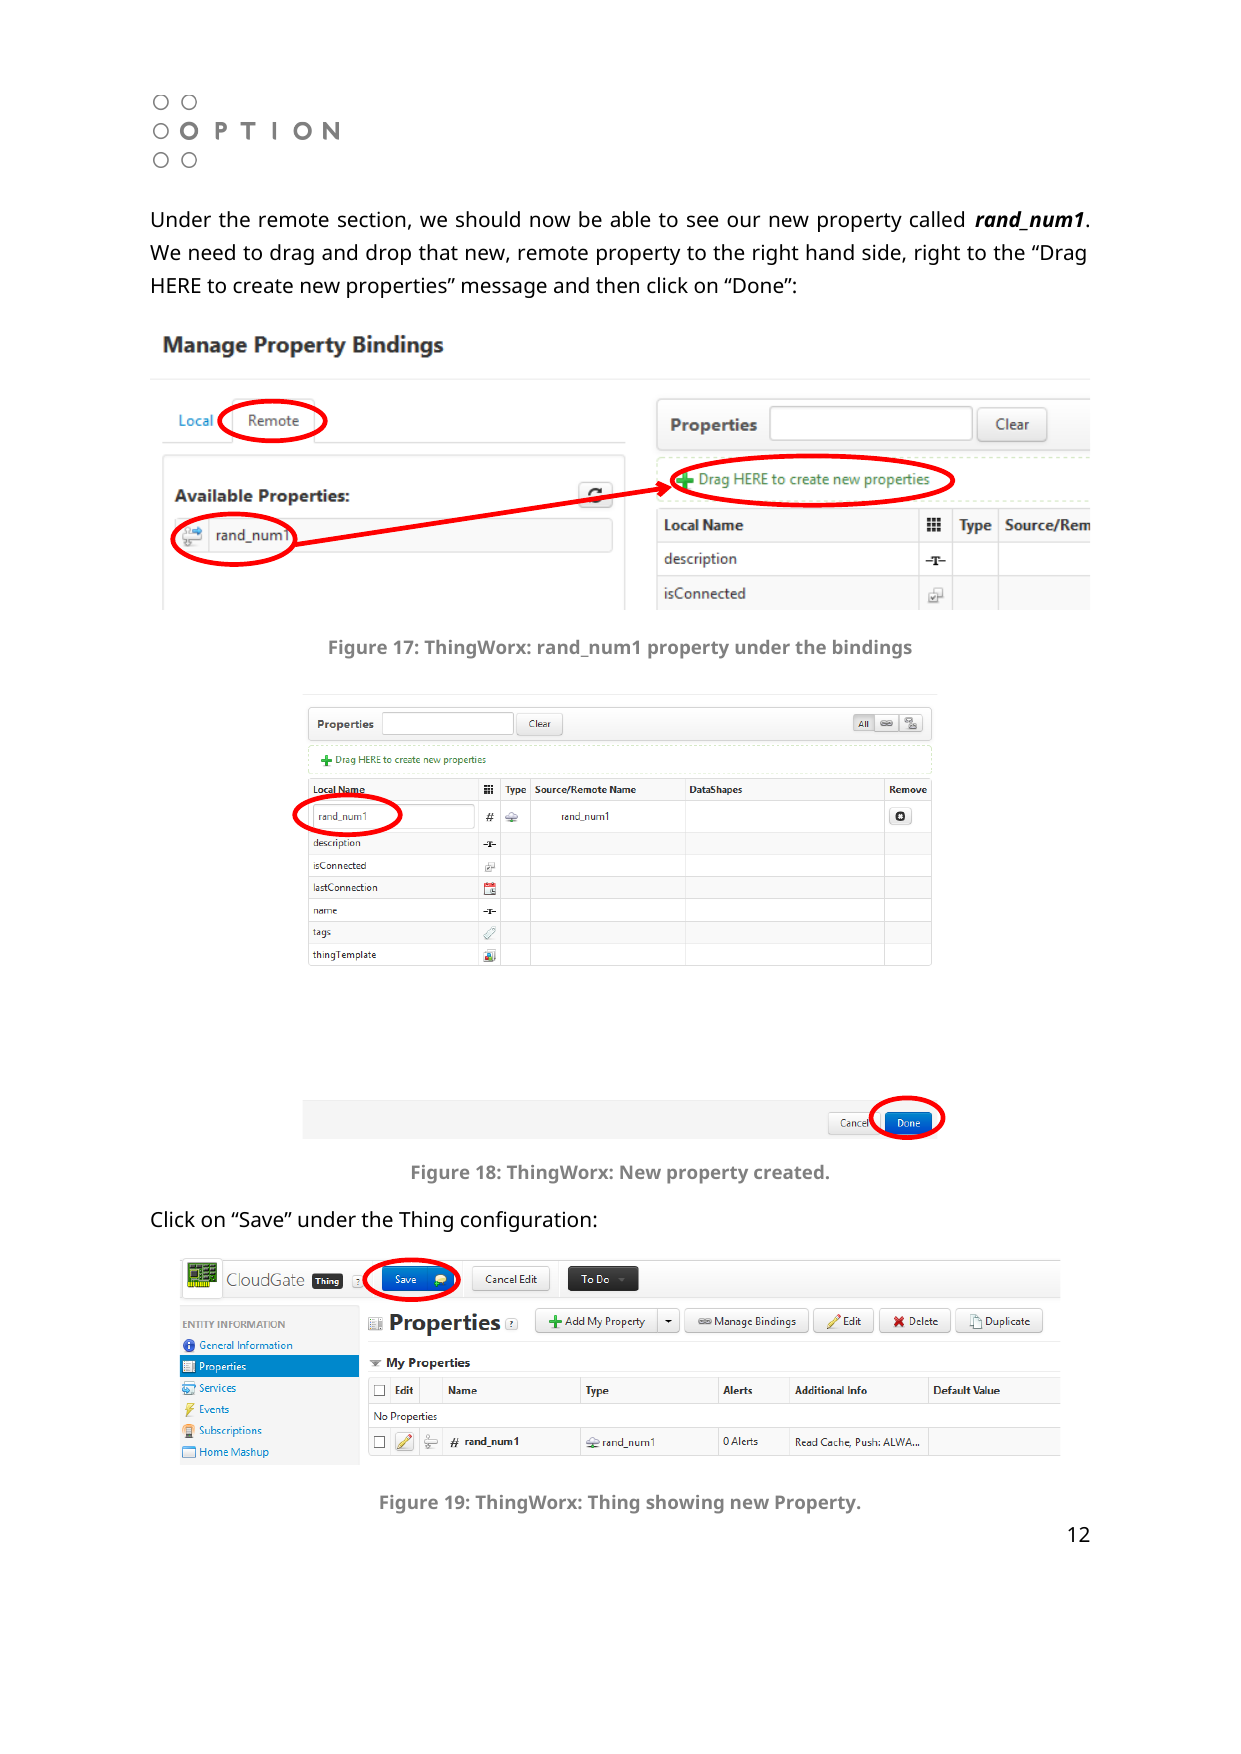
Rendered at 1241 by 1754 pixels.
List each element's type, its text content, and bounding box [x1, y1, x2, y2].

picture [150, 324, 1091, 610]
text Figure : ThingWorx: Thing showing new Property. [150, 1489, 1090, 1515]
picture [874, 1101, 938, 1135]
picture [302, 798, 397, 832]
picture [153, 95, 339, 168]
picture [368, 1263, 455, 1297]
picture [302, 681, 938, 1139]
picture [183, 1361, 195, 1371]
text Under the remote section, we should now be able to see our new property called rand_num1. We need to drag and drop that new, remote property to the right hand side, right to the “Drag HERE to create new properties” message and then click on “Done”: [150, 206, 1090, 299]
text Figure : ThingWorx: rand_num1 property under the bindings [150, 634, 1090, 660]
picture [923, 1132, 938, 1139]
text Click on “Save” under the Thing configuration: [150, 1205, 1090, 1234]
picture [179, 1258, 1061, 1465]
text Figure : ThingWorx: New property created. [150, 1159, 1090, 1184]
